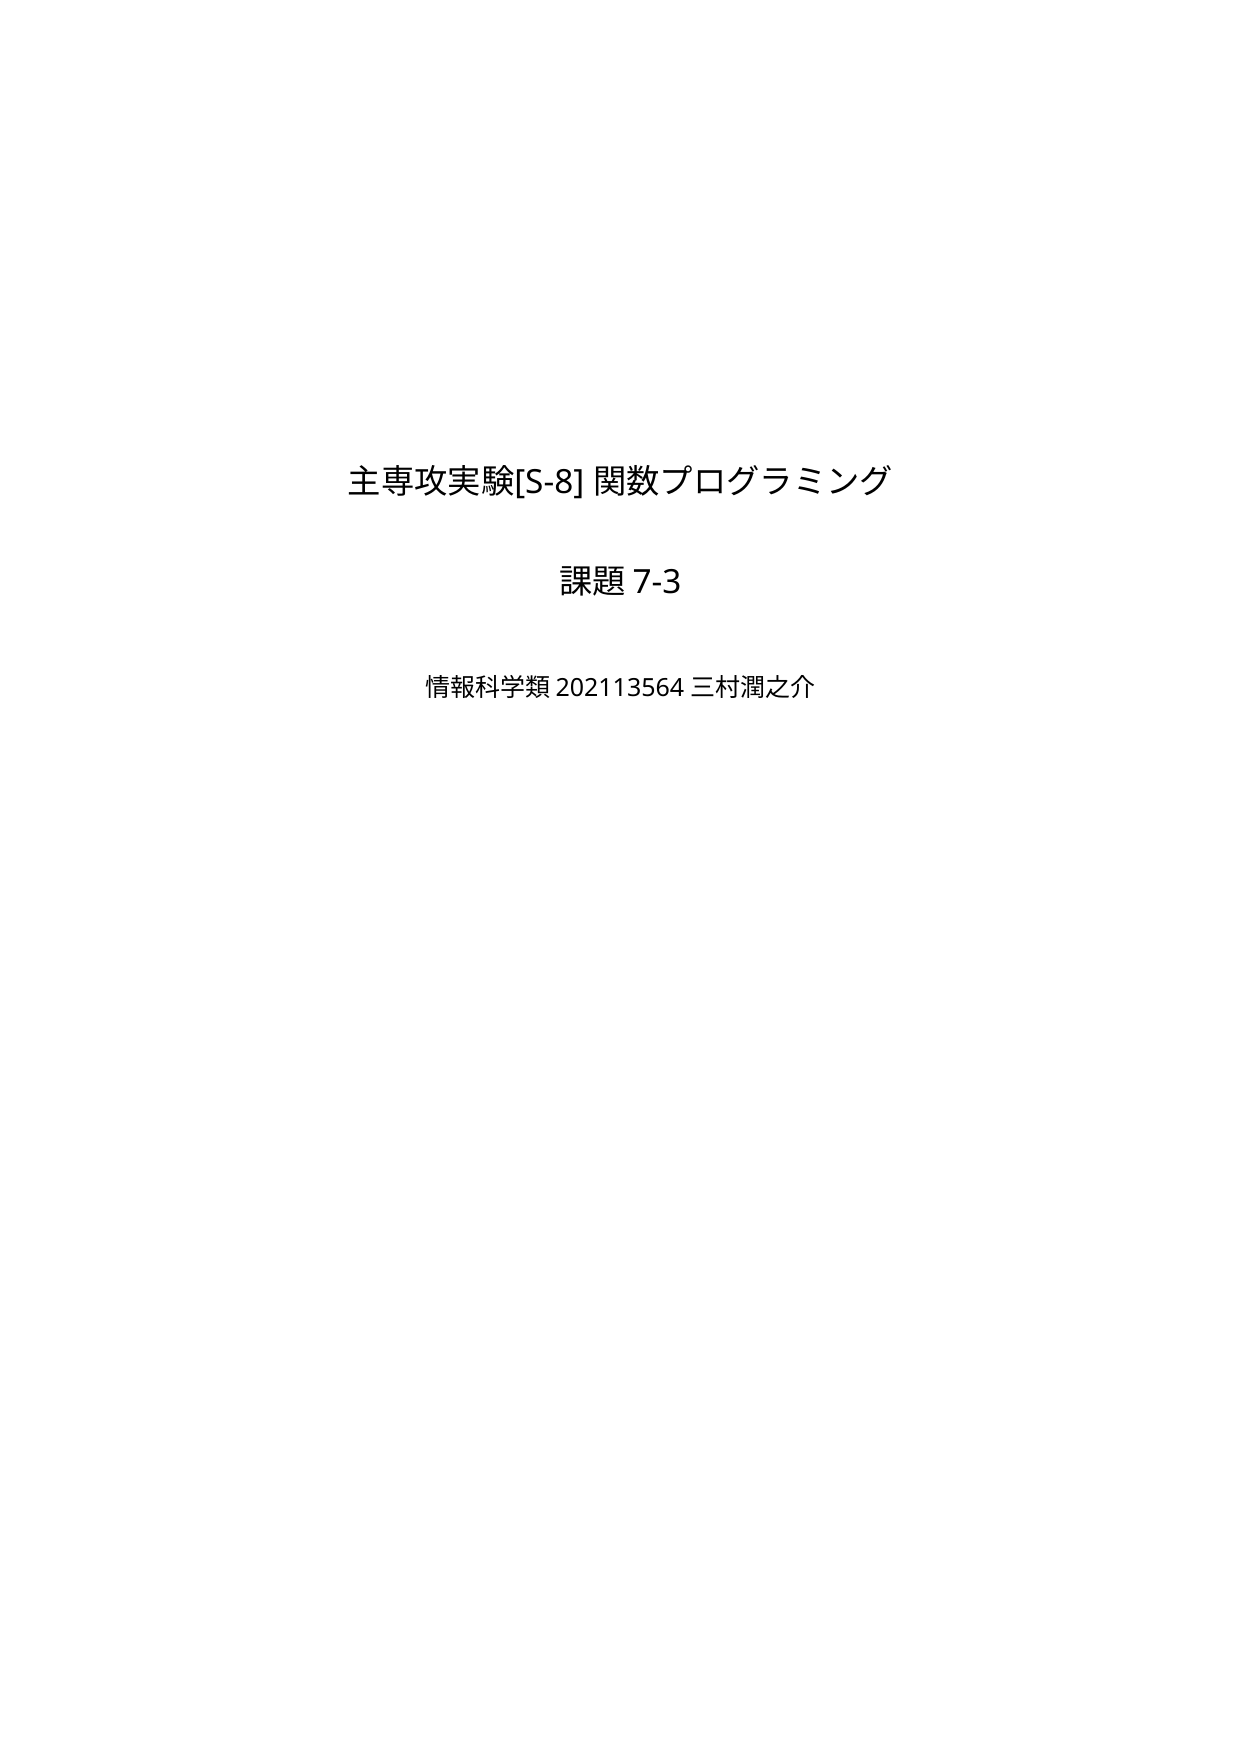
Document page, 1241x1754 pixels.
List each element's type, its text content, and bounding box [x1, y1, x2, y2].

title 課題7-3 [177, 542, 1063, 617]
subtitle 情報科学類 202113564 三村潤之介 [177, 667, 1063, 704]
title 主専攻実験[S-8] 関数プログラミング [177, 442, 1063, 517]
